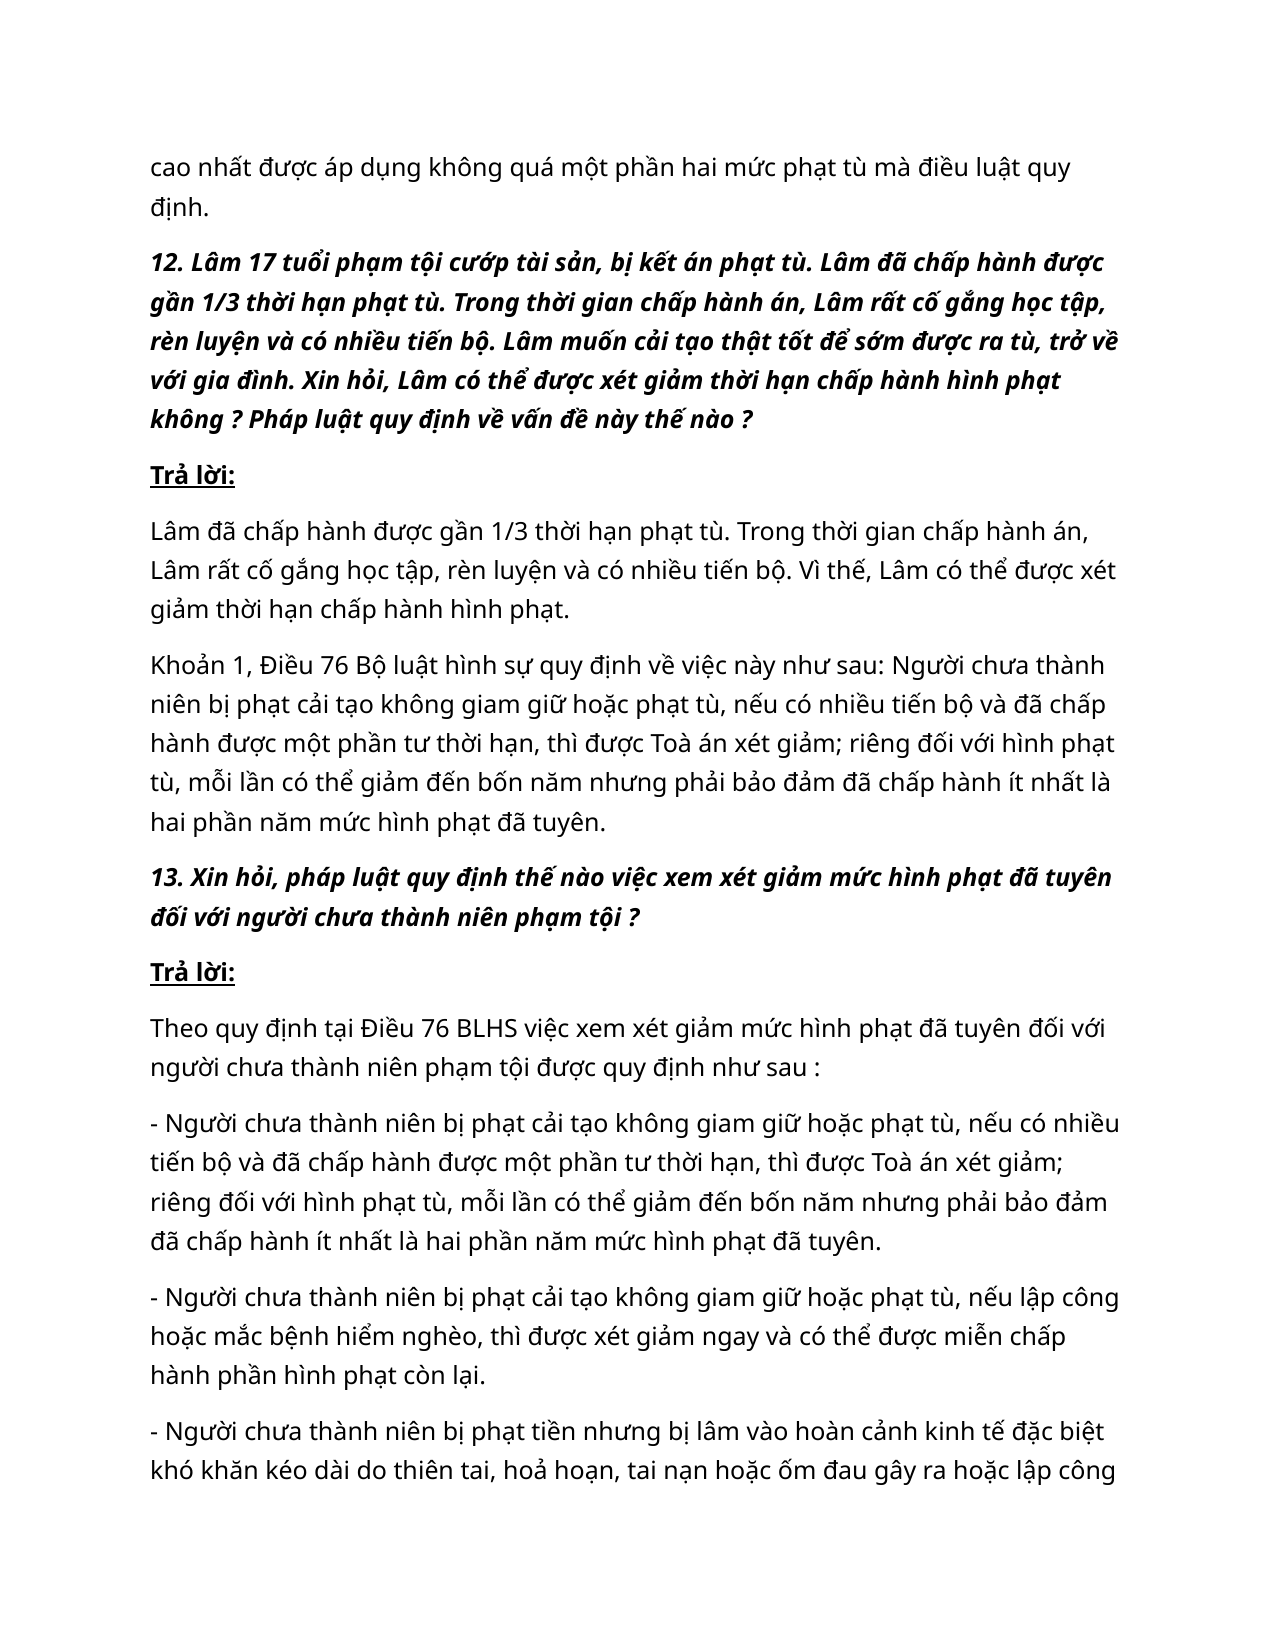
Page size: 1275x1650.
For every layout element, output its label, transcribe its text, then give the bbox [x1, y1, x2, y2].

text - Người chưa thành niên bị phạt cải tạo không giam giữ hoặc phạt tù, nếu lập công hoặc mắc bệnh hiểm nghèo, thì được xét giảm ngay và có thể được miễn chấp hành phần hình phạt còn lại. [150, 1279, 1125, 1392]
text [150, 1413, 1125, 1487]
text 13. Xin hỏi, pháp luật quy định thế nào việc xem xét giảm mức hình phạt đã tuyên đối với người chưa thành niên phạm tội ? [150, 860, 1125, 933]
text Lâm đã chấp hành được gần 1/3 thời hạn phạt tù. Trong thời gian chấp hành án, Lâm rất cố gắng học tập, rèn luyện và có nhiều tiến bộ. Vì thế, Lâm có thể được xét giảm thời hạn chấp hành hình phạt. [150, 513, 1125, 626]
text Trả lời: [150, 955, 1125, 989]
text - Người chưa thành niên bị phạt cải tạo không giam giữ hoặc phạt tù, nếu có nhiều tiến bộ và đã chấp hành được một phần tư thời hạn, thì được Toà án xét giảm; riêng đối với hình phạt tù, mỗi lần có thể giảm đến bốn năm nhưng phải bảo đảm đã chấp hành ít nhất là hai phần năm mức hình phạt đã tuyên. [150, 1106, 1125, 1257]
text Theo quy định tại Điều 76 BLHS việc xem xét giảm mức hình phạt đã tuyên đối với người chưa thành niên phạm tội được quy định như sau : [150, 1011, 1125, 1084]
text 12. Lâm 17 tuổi phạm tội cướp tài sản, bị kết án phạt tù. Lâm đã chấp hành được gần 1/3 thời hạn phạt tù. Trong thời gian chấp hành án, Lâm rất cố gắng học tập, rèn luyện và có nhiều tiến bộ. Lâm muốn cải tạo thật tốt để sớm được ra tù, trở về với gia đình. Xin hỏi, Lâm có thể được xét giảm thời hạn chấp hành hình phạt không ? Pháp luật quy định về vấn đề này thế nào ? [150, 245, 1125, 436]
text Trả lời: [150, 457, 1125, 492]
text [150, 150, 1125, 223]
text Khoản 1, Điều 76 Bộ luật hình sự quy định về việc này như sau: Người chưa thành niên bị phạt cải tạo không giam giữ hoặc phạt tù, nếu có nhiều tiến bộ và đã chấp hành được một phần tư thời hạn, thì được Toà án xét giảm; riêng đối với hình phạt tù, mỗi lần có thể giảm đến bốn năm nhưng phải bảo đảm đã chấp hành ít nhất là hai phần năm mức hình phạt đã tuyên. [150, 647, 1125, 838]
